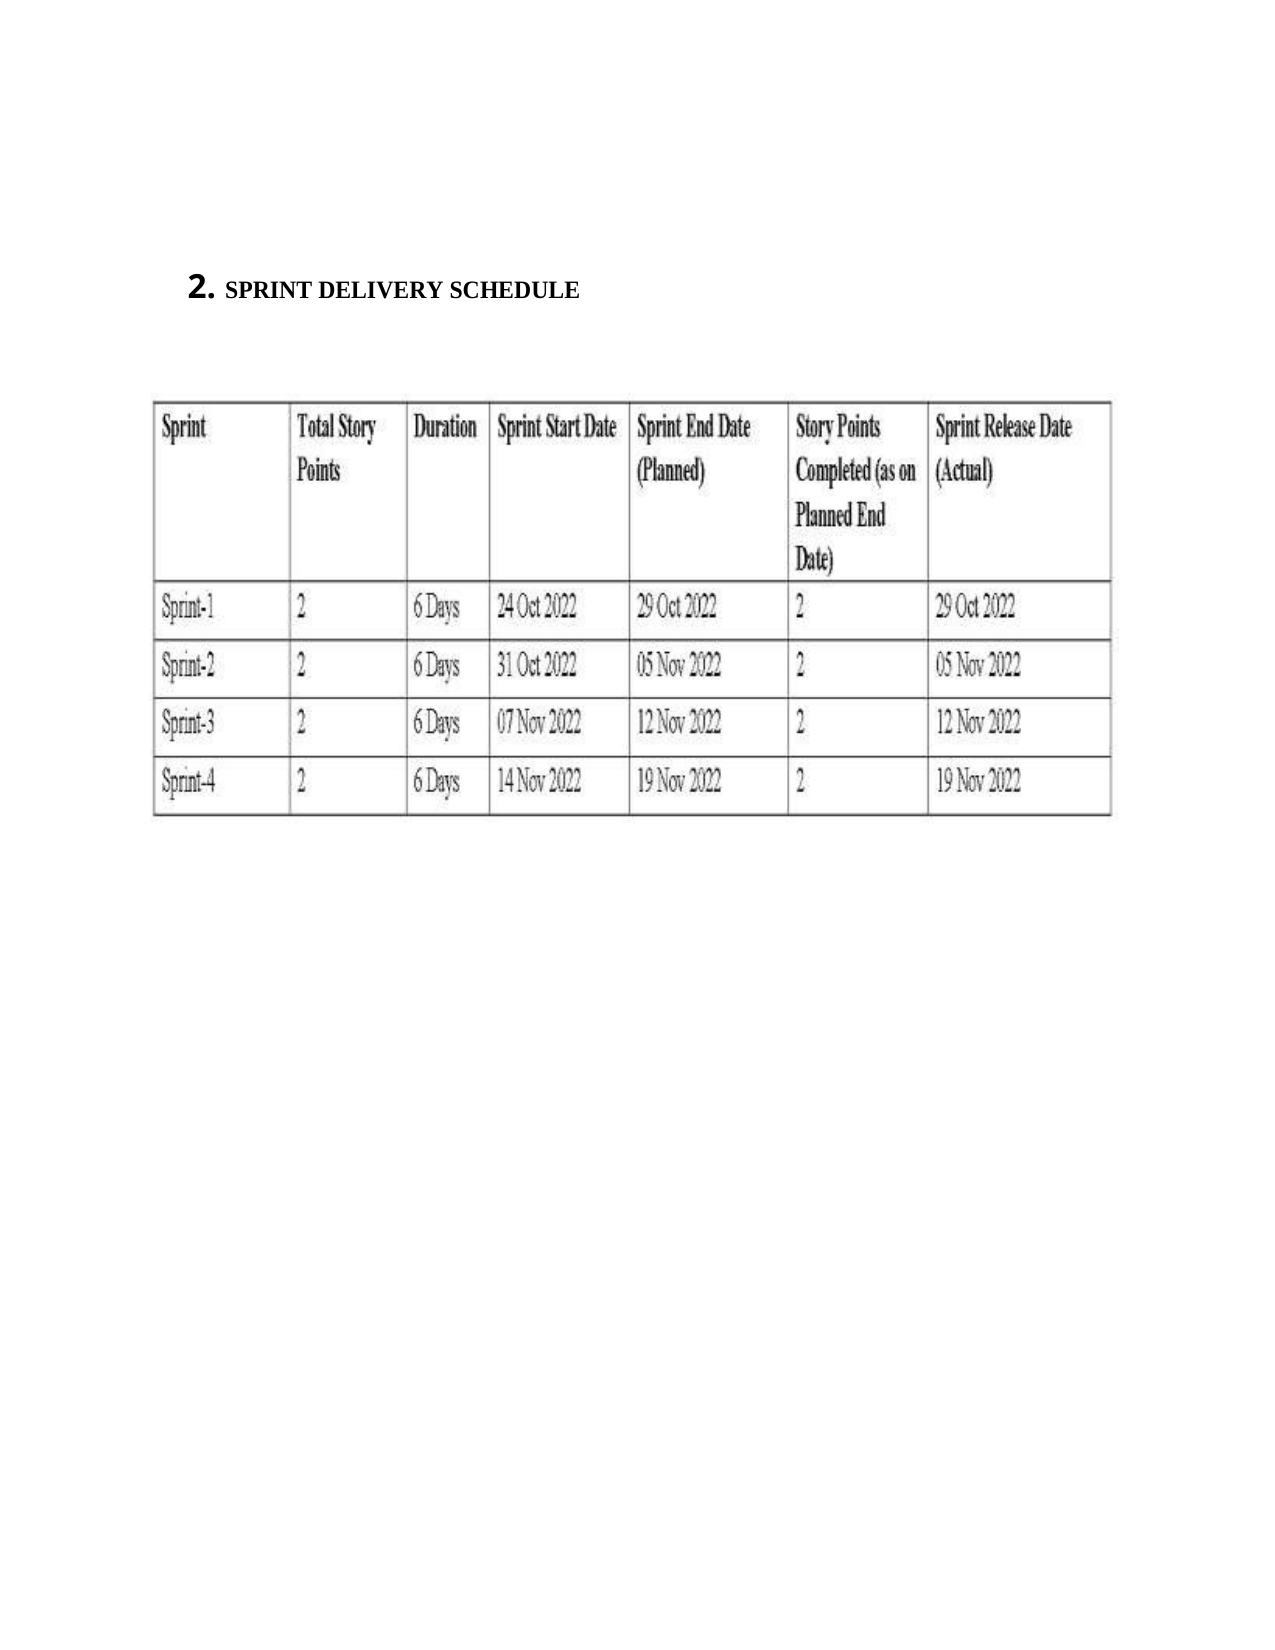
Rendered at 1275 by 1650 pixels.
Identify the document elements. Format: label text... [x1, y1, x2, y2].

picture [150, 393, 1119, 823]
list SPRINT DELIVERY SCHEDULE [187, 262, 1275, 308]
